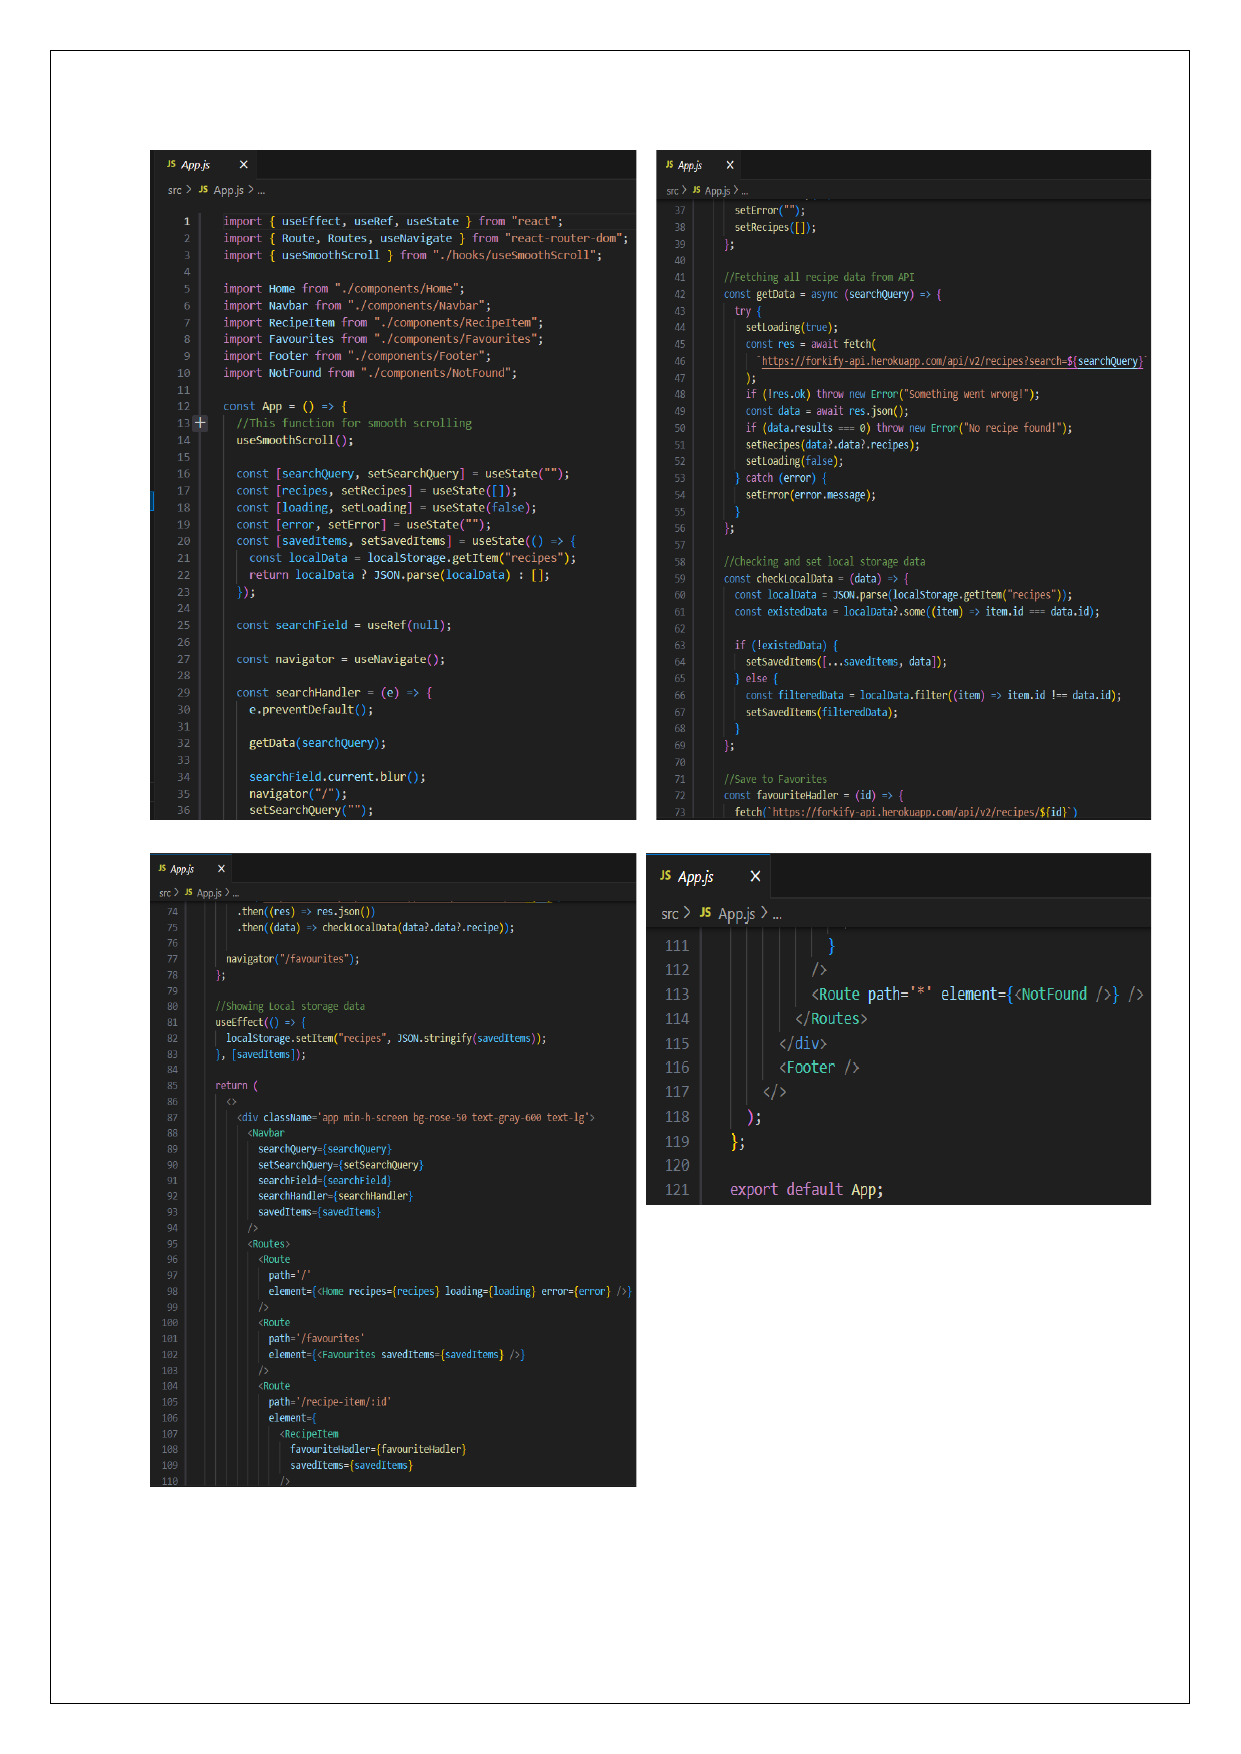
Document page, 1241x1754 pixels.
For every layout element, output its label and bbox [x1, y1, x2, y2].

picture [656, 150, 1152, 820]
picture [646, 853, 1152, 1205]
picture [150, 853, 637, 1487]
picture [150, 150, 637, 820]
